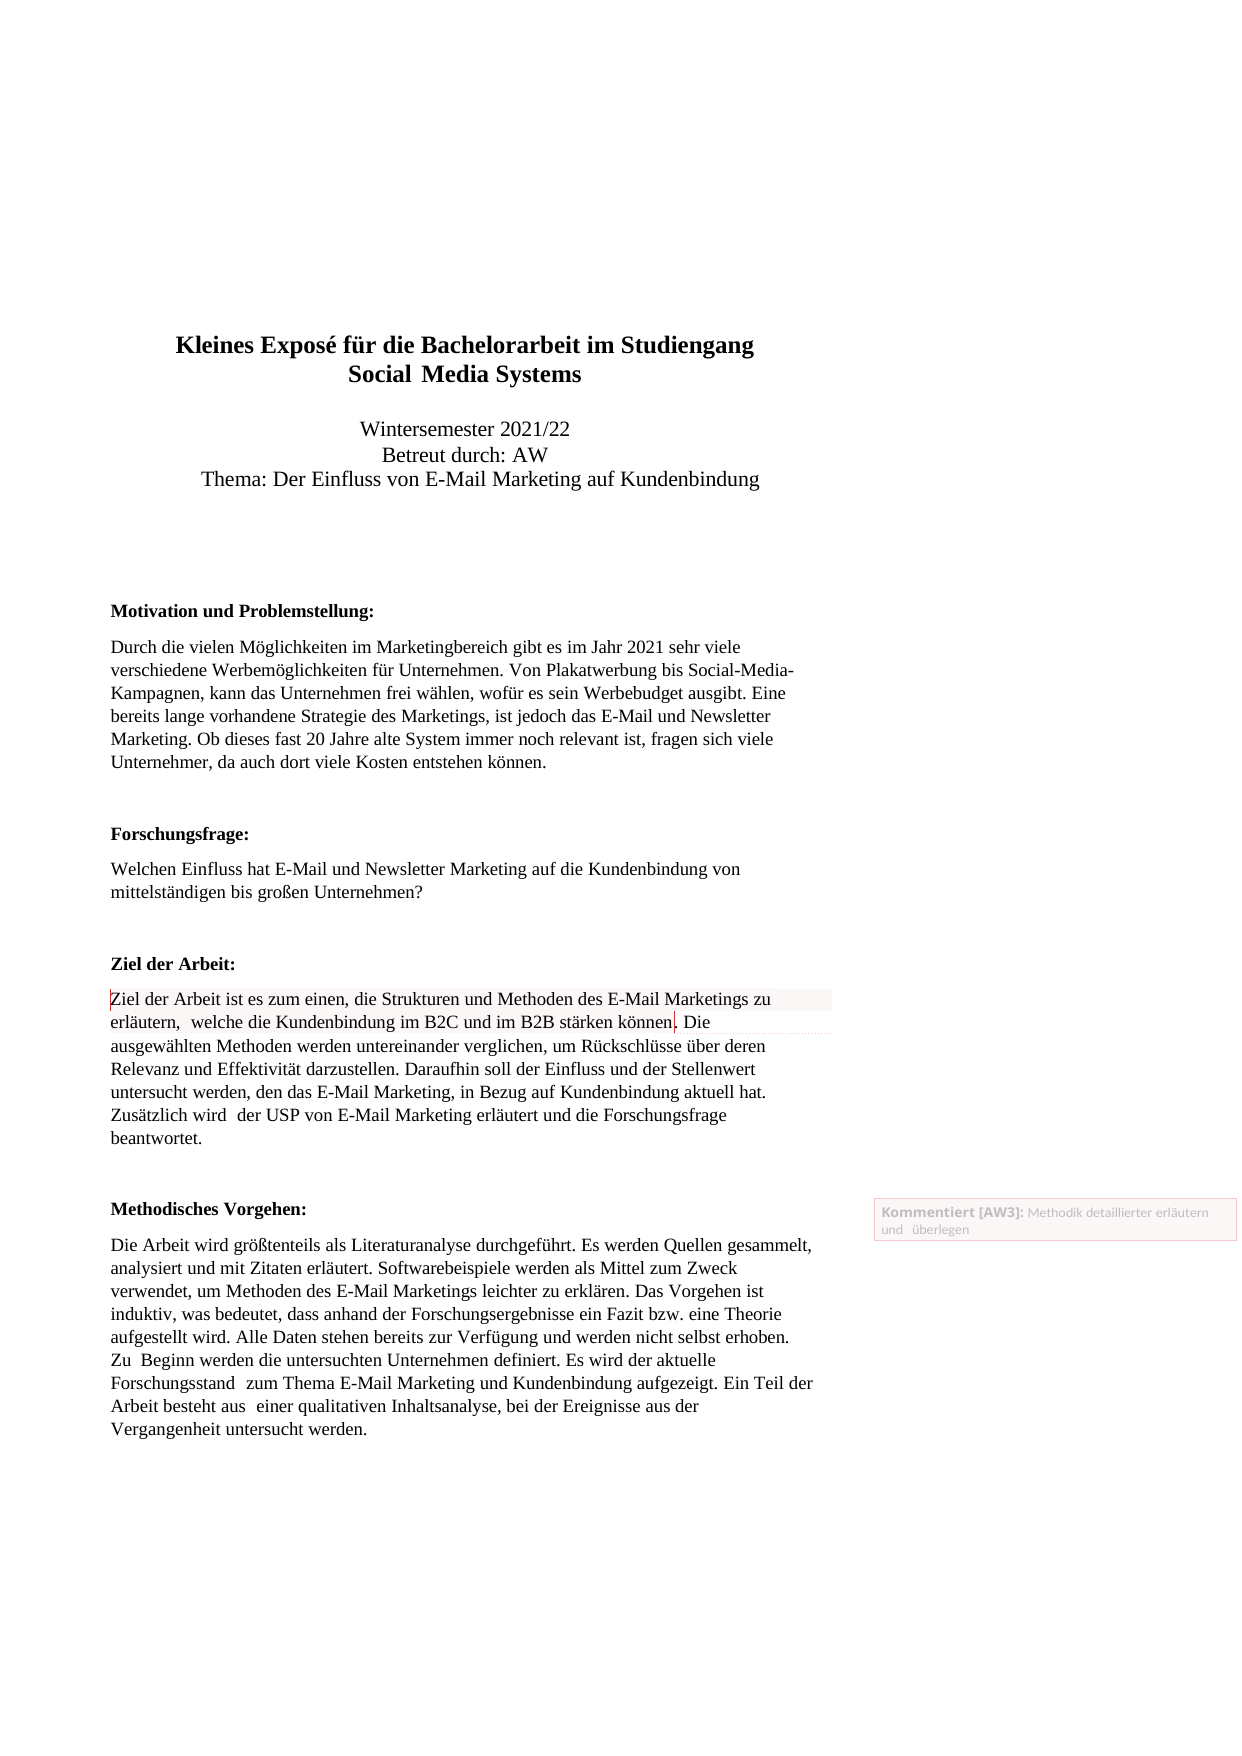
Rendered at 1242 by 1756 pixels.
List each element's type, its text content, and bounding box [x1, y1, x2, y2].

subtitle Forschungsfrage: [110, 823, 1242, 844]
subtitle Ziel der Arbeit: [110, 952, 1242, 974]
subtitle Methodisches Vorgehen: [110, 1198, 874, 1220]
table_cell . Die [675, 1011, 832, 1033]
text Die Arbeit wird größtenteils als Literaturanalyse durchgeführt. Es werden Quellen gesammelt, analysiert und mit Zitaten erläutert. Softwarebeispiele werden als Mittel zum Zweck verwendet, um Methoden des E-Mail Marketings leichter zu erklären. Das Vorgehen ist induktiv, was bedeutet, dass anhand der Forschungsergebnisse ein Fazit bzw. eine Theorie aufgestellt wird. Alle Daten stehen bereits zur Verfügung und werden nicht selbst erhoben. Zu Beginn werden die untersuchten Unternehmen definiert. Es wird der aktuelle Forschungsstand zum Thema E-Mail Marketing und Kundenbindung aufgezeigt. Ein Teil der Arbeit besteht aus einer qualitativen Inhaltsanalyse, bei der Ereignisse aus der Vergangenheit untersucht werden. [110, 1234, 813, 1439]
table_cell erläutern, welche die Kundenbindung im B2C und im B2B stärken können [110, 1011, 674, 1033]
subtitle Motivation und Problemstellung: [110, 600, 1242, 622]
table_header Ziel der Arbeit ist es zum einen, die Strukturen und Methoden des E-Mail Marketings zu [111, 989, 832, 1011]
text Kleines Exposé für die Bachelorarbeit im Studiengang Social Media Systems [143, 330, 786, 388]
text Thema: Der Einfluss von E-Mail Marketing auf Kundenbindung [110, 467, 1242, 492]
text ausgewählten Methoden werden untereinander verglichen, um Rückschlüsse über deren Relevanz und Effektivität darzustellen. Daraufhin soll der Einfluss und der Stellenwert untersucht werden, den das E-Mail Marketing, in Bezug auf Kundenbindung aktuell hat. Zusätzlich wird der USP von E-Mail Marketing erläutert und die Forschungsfrage beantwortet. [110, 1034, 796, 1148]
text Welchen Einfluss hat E-Mail und Newsletter Marketing auf die Kundenbindung von mittelständigen bis großen Unternehmen? [110, 858, 796, 903]
subtitle Betreut durch: AW [317, 442, 613, 467]
subtitle Wintersemester 2021/22 [317, 416, 613, 442]
text Durch die vielen Möglichkeiten im Marketingbereich gibt es im Jahr 2021 sehr viele verschiedene Werbemöglichkeiten für Unternehmen. Von Plakatwerbung bis Social-Media- Kampagnen, kann das Unternehmen frei wählen, wofür es sein Werbebudget ausgibt. Eine bereits lange vorhandene Strategie des Marketings, ist jedoch das E-Mail und Newsletter Marketing. Ob dieses fast 20 Jahre alte System immer noch relevant ist, fragen sich viele Unternehmer, da auch dort viele Kosten entstehen können. [110, 636, 826, 773]
